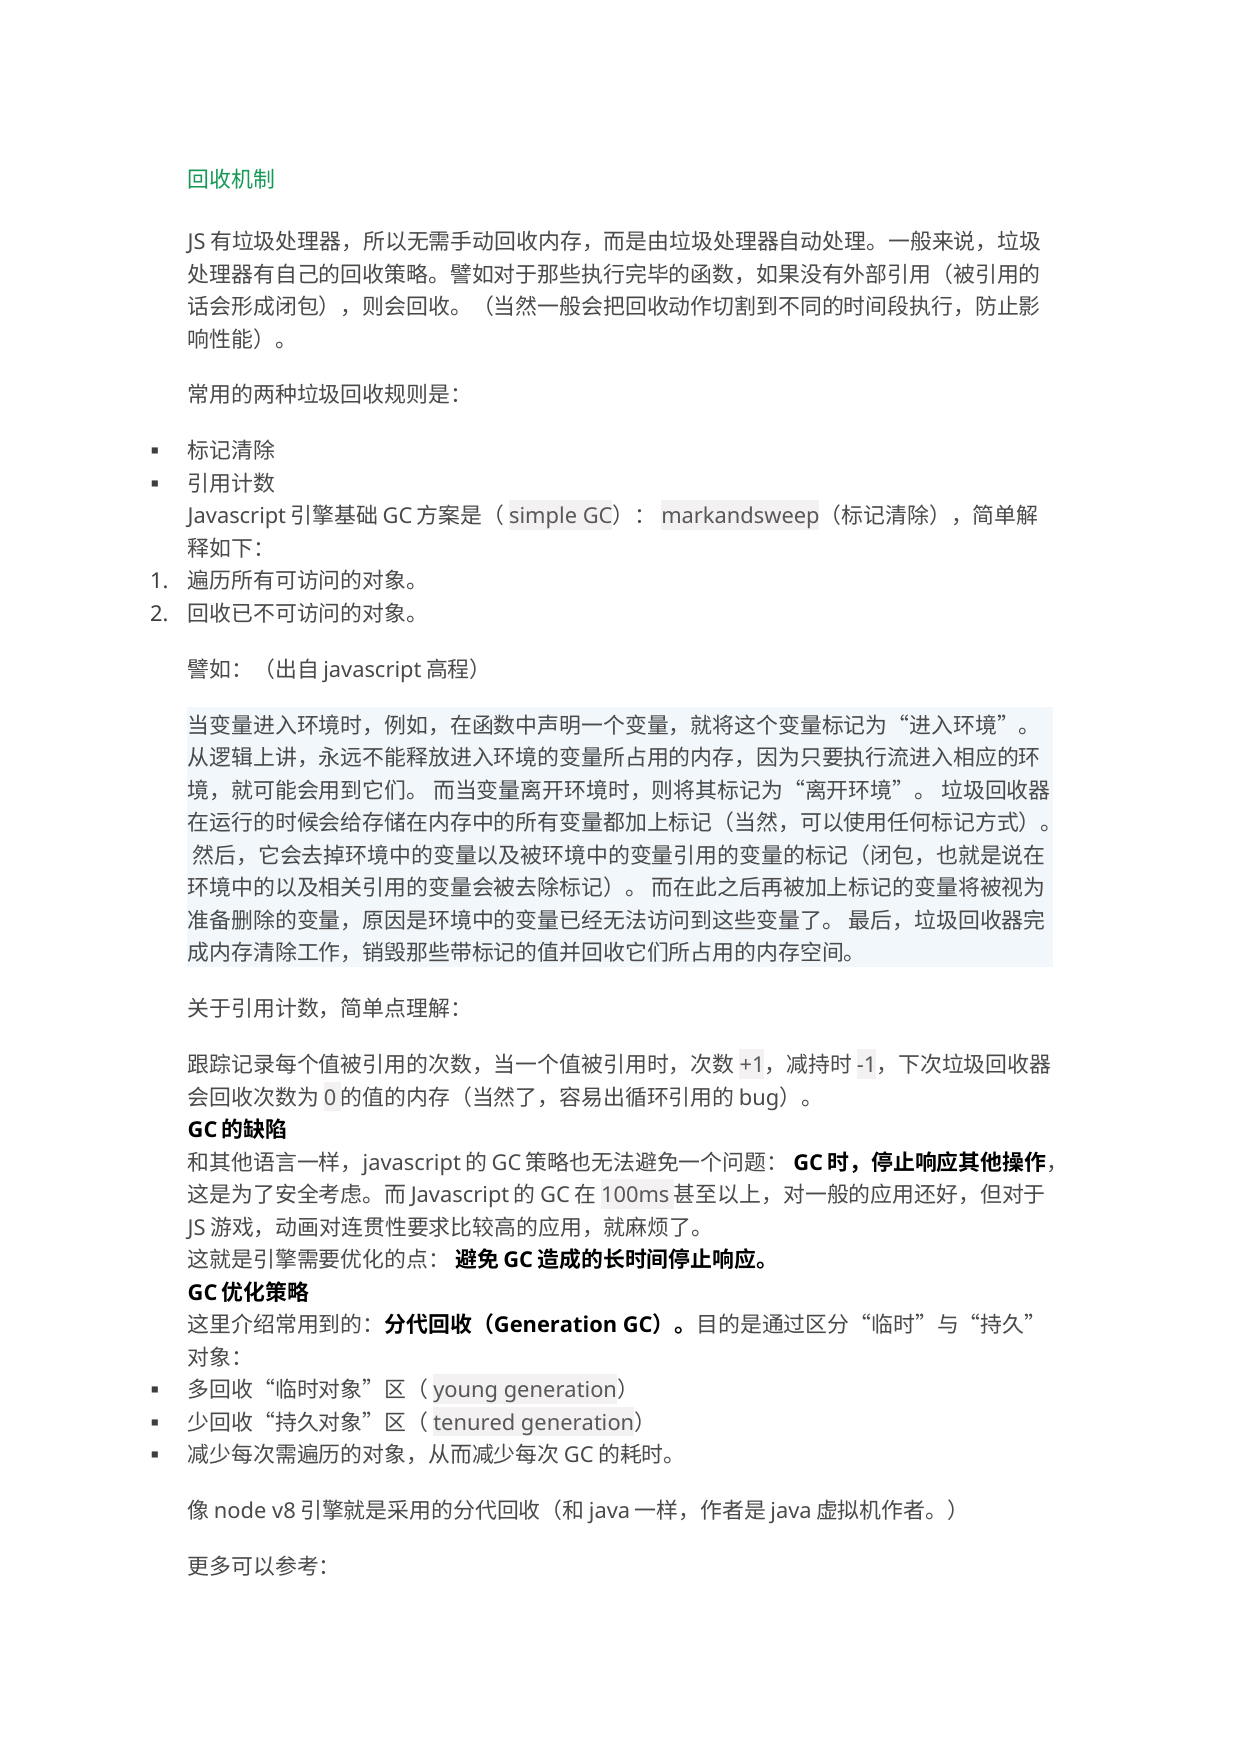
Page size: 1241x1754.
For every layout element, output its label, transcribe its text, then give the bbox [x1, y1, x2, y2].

text 跟踪记录每个值被引用的次数，当一个值被引用时，次数 +1，减持时 -1，下次垃圾回收器会回收次数为 0的值的内存（当然了，容易出循环引用的bug）。 [187, 1047, 1053, 1112]
text 和其他语言一样，javascript的GC策略也无法避免一个问题： GC时，停止响应其他操作，这是为了安全考虑。而Javascript的GC在 100ms甚至以上，对一般的应用还好，但对于JS游戏，动画对连贯性要求比较高的应用，就麻烦了。 [187, 1144, 1053, 1242]
list 遍历所有可访问的对象。 [150, 563, 1053, 596]
list 回收已不可访问的对象。 [150, 596, 1053, 628]
text 回收机制 [187, 162, 1053, 194]
text 譬如：（出自javascript高程） [187, 651, 1053, 684]
text 关于引用计数，简单点理解： [187, 991, 1053, 1023]
text GC的缺陷 [187, 1112, 1053, 1144]
list 引用计数 [150, 466, 1053, 498]
text 这里介绍常用到的：分代回收（Generation GC）。目的是通过区分“临时”与“持久”对象： [187, 1307, 1053, 1372]
text 当变量进入环境时，例如，在函数中声明一个变量，就将这个变量标记为“进入环境”。 从逻辑上讲，永远不能释放进入环境的变量所占用的内存，因为只要执行流进入相应的环境，就可能会用到它们。 而当变量离开环境时，则将其标记为“离开环境”。 垃圾回收器在运行的时候会给存储在内存中的所有变量都加上标记（当然，可以使用任何标记方式）。 然后，它会去掉环境中的变量以及被环境中的变量引用的变量的标记（闭包，也就是说在环境中的以及相关引用的变量会被去除标记）。 而在此之后再被加上标记的变量将被视为准备删除的变量，原因是环境中的变量已经无法访问到这些变量了。 最后，垃圾回收器完成内存清除工作，销毁那些带标记的值并回收它们所占用的内存空间。 [187, 707, 1053, 967]
list 减少每次需遍历的对象，从而减少每次GC的耗时。 [150, 1437, 1053, 1469]
text 像node v8引擎就是采用的分代回收（和java一样，作者是java虚拟机作者。） [187, 1493, 1053, 1525]
text GC优化策略 [187, 1274, 1053, 1307]
list 多回收“临时对象”区（ young generation） [150, 1372, 1053, 1404]
text 更多可以参考： [187, 1549, 1053, 1581]
text Javascript引擎基础GC方案是（ simple GC）： markandsweep（标记清除），简单解释如下： [187, 498, 1053, 563]
text JS有垃圾处理器，所以无需手动回收内存，而是由垃圾处理器自动处理。一般来说，垃圾处理器有自己的回收策略。譬如对于那些执行完毕的函数，如果没有外部引用（被引用的话会形成闭包），则会回收。（当然一般会把回收动作切割到不同的时间段执行，防止影响性能）。 [187, 224, 1053, 354]
text 常用的两种垃圾回收规则是： [187, 377, 1053, 409]
list 标记清除 [150, 433, 1053, 466]
list 少回收“持久对象”区（ tenured generation） [150, 1404, 1053, 1437]
text 这就是引擎需要优化的点： 避免GC造成的长时间停止响应。 [187, 1242, 1053, 1274]
